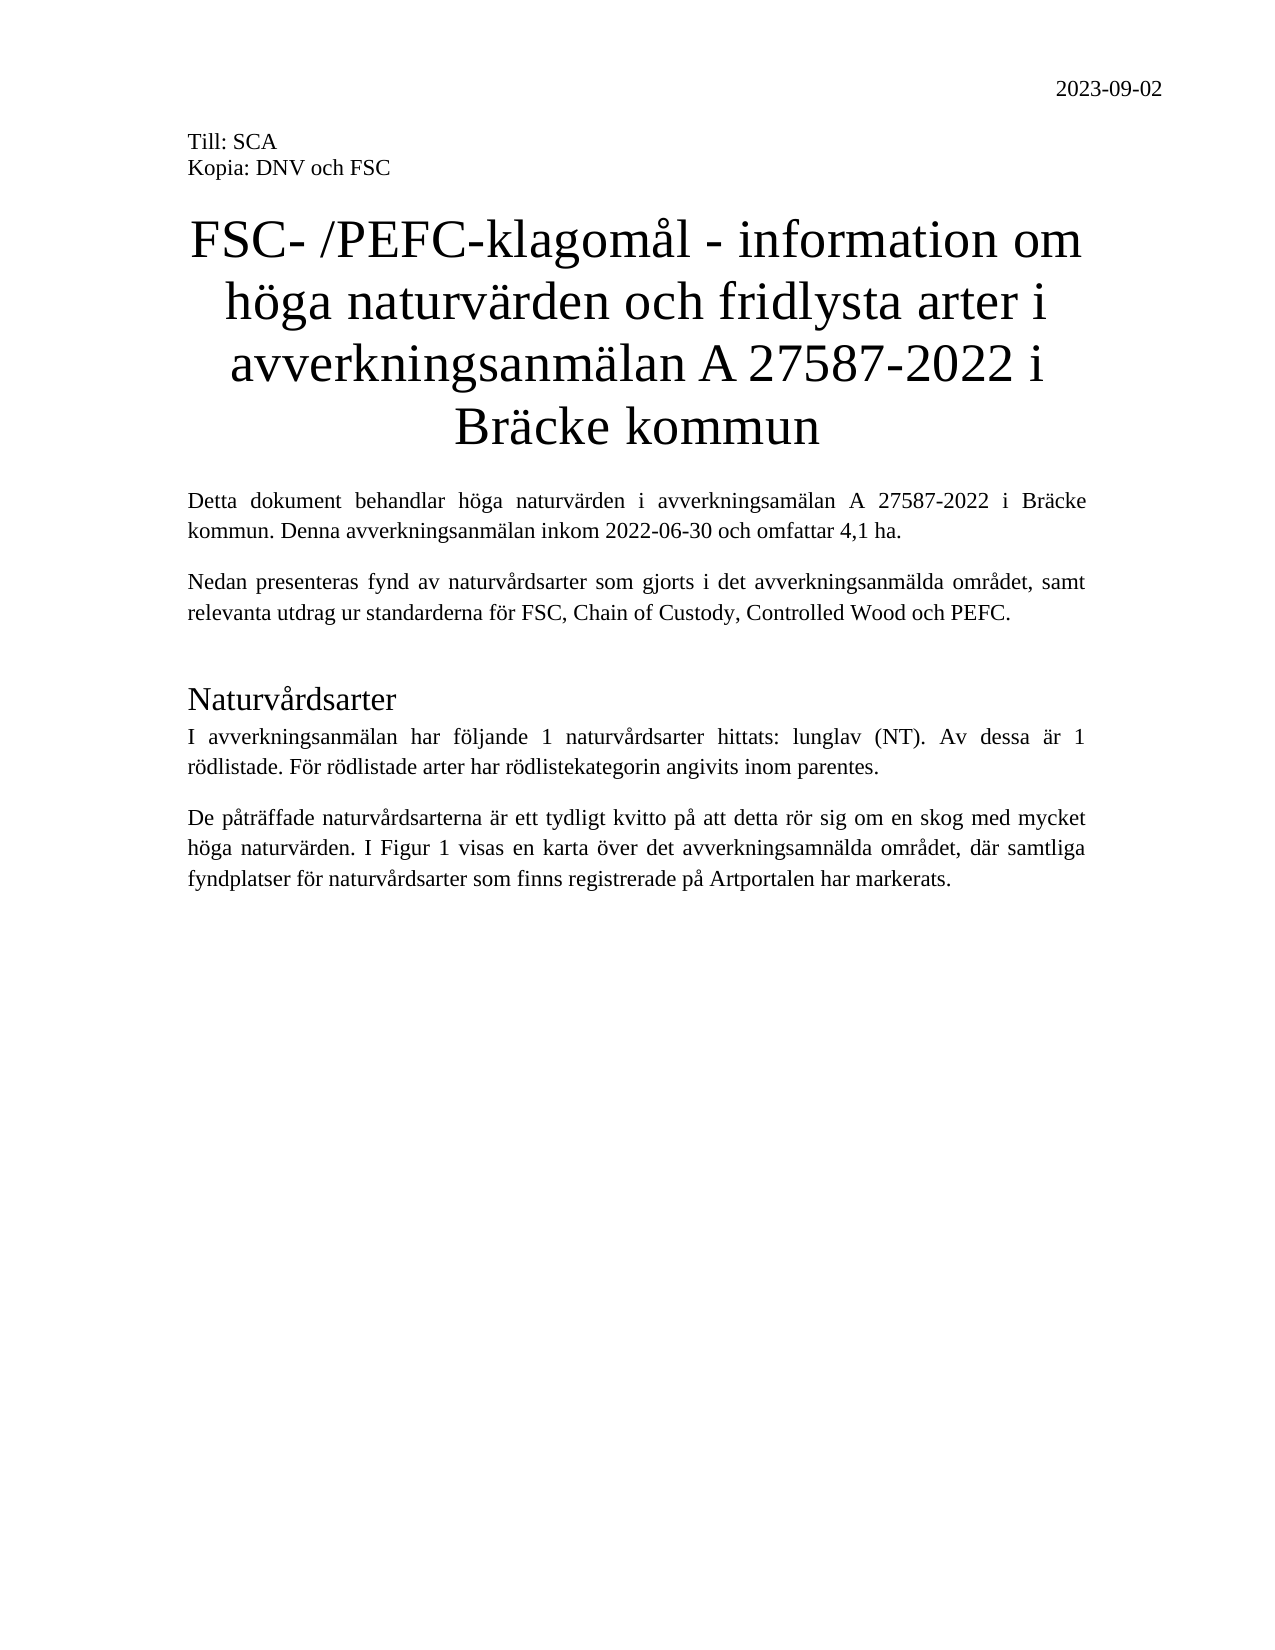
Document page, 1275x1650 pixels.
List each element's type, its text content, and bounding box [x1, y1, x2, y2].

text Nedan presenteras fynd av naturvårdsarter som gjorts i det avverkningsanmälda området, samt relevanta utdrag ur standarderna för FSC, Chain of Custody, Controlled Wood och PEFC. [187, 568, 1087, 625]
text I avverkningsanmälan har följande 1 naturvårdsarter hittats: lunglav (NT). Av dessa är 1 rödlistade. För rödlistade arter har rödlistekategorin angivits inom parentes. [187, 723, 1087, 779]
title FSC- /PEFC-klagomål - information om höga naturvärden och fridlysta arter i avverkningsanmälan A 27587-2022 i Bräcke kommun [187, 207, 1087, 456]
text Detta dokument behandlar höga naturvärden i avverkningsamälan A 27587-2022 i Bräcke kommun. Denna avverkningsanmälan inkom 2022-06-30 och omfattar 4,1 ha. [187, 487, 1087, 544]
text De påträffade naturvårdsarterna är ett tydligt kvitto på att detta rör sig om en skog med mycket höga naturvärden. I Figur 1 visas en karta över det avverkningsamnälda området, där samtliga fyndplatser för naturvårdsarter som finns registrerade på Artportalen har markerats. [187, 804, 1087, 891]
subtitle Naturvårdsarter [187, 679, 1087, 717]
